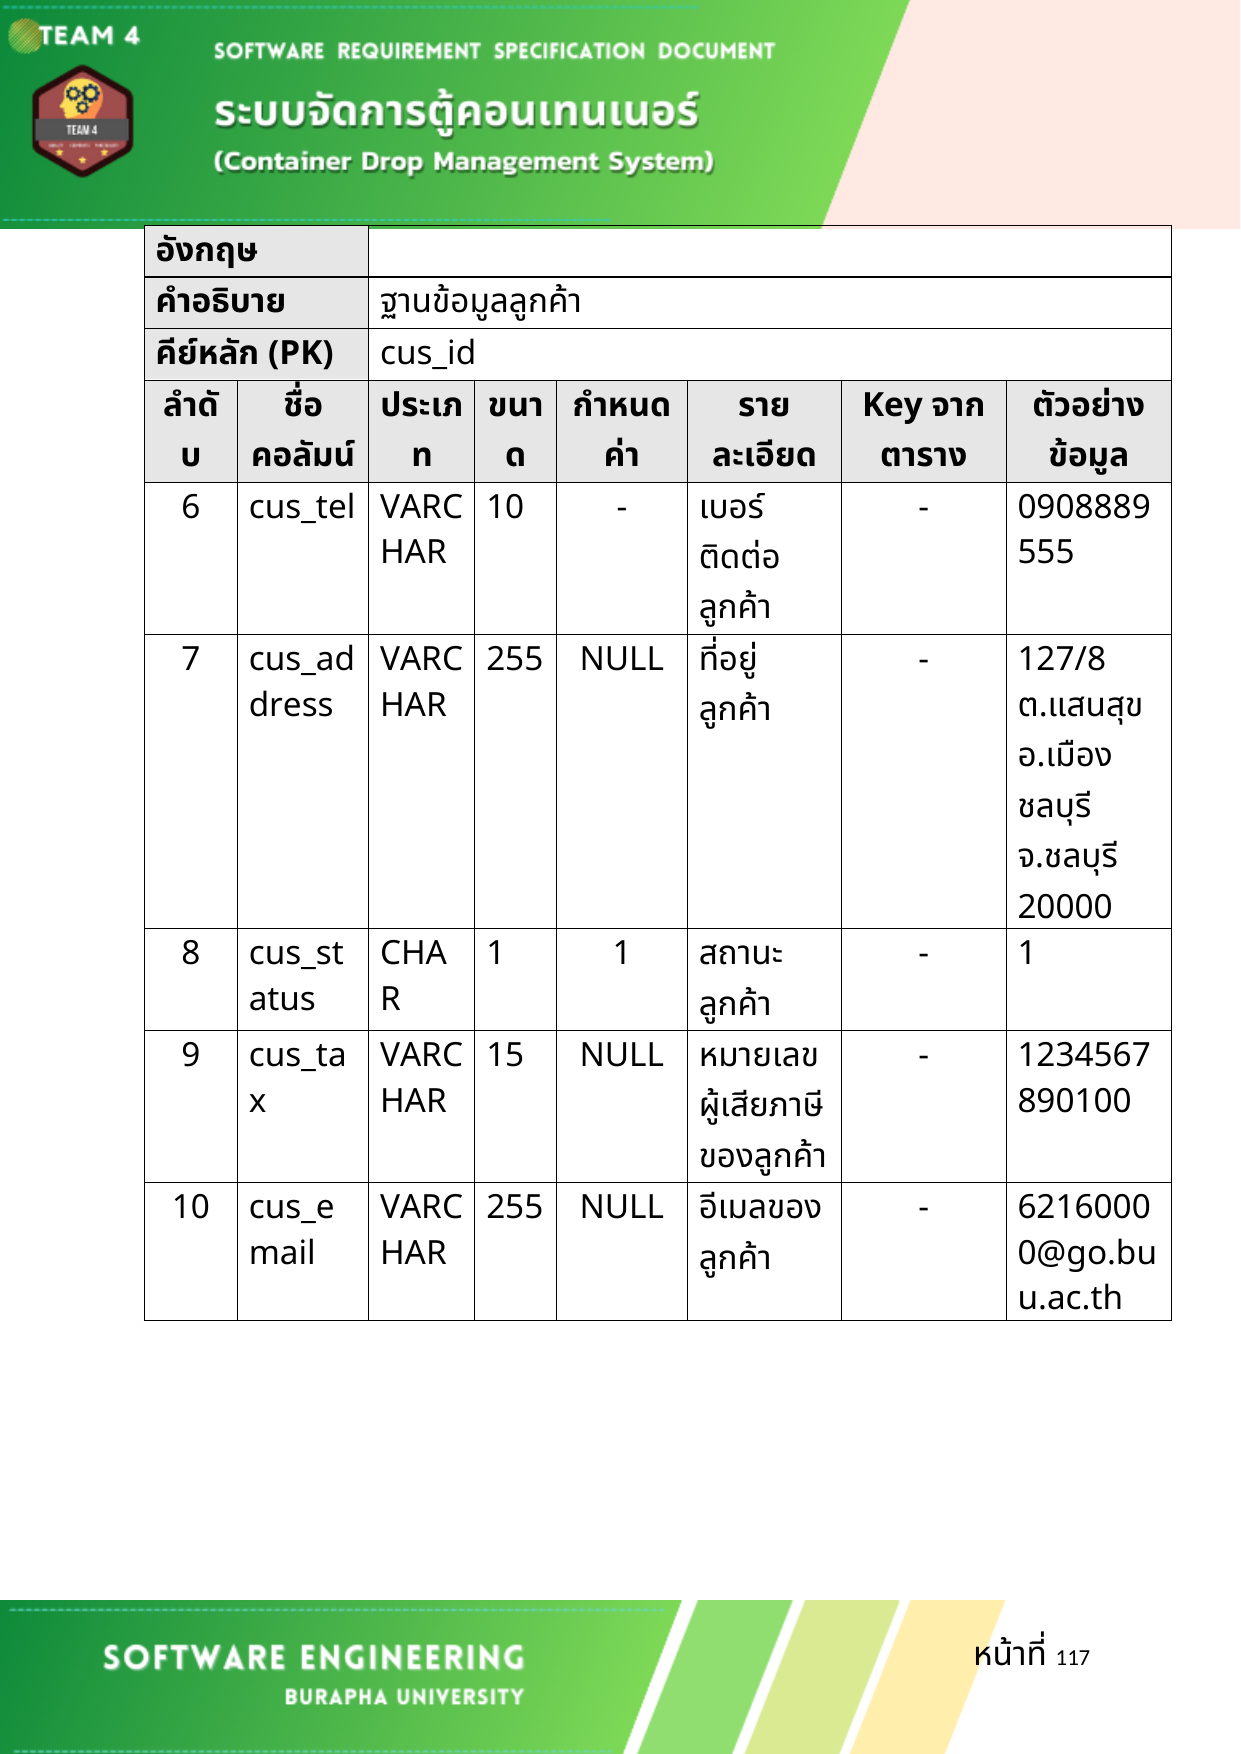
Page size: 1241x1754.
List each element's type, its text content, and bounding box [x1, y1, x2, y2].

table_cell 7 [145, 635, 237, 928]
table_cell 9 [145, 1031, 237, 1182]
table_cell ที่อยู่ลูกค้า [688, 635, 841, 928]
table_cell VARCHAR [369, 483, 474, 634]
table_cell 1 [475, 929, 556, 1030]
table_cell ตัวอย่างข้อมูล [1007, 381, 1171, 482]
picture [0, 0, 1241, 229]
table_cell 1 [1007, 929, 1171, 1030]
table_cell NULL [557, 1031, 687, 1182]
table_cell คีย์หลัก (PK) [145, 329, 368, 379]
table_cell VARCHAR [369, 1183, 474, 1319]
table_cell NULL [557, 1183, 687, 1319]
table_cell ขนาด [475, 381, 556, 482]
table_cell CHAR [369, 929, 474, 1030]
table_cell 8 [145, 929, 237, 1030]
table_cell cus_address [238, 635, 368, 928]
table_cell - [842, 483, 1006, 634]
table_cell VARCHAR [369, 635, 474, 928]
table_cell - [842, 929, 1006, 1030]
table_cell 255 [475, 1183, 556, 1319]
table_cell ประเภท [369, 381, 474, 482]
table_cell ฐานข้อมูลลูกค้า [369, 278, 1171, 328]
table_cell 1 [557, 929, 687, 1030]
table_cell 15 [475, 1031, 556, 1182]
table_cell 6 [145, 483, 237, 634]
table_cell - [842, 635, 1006, 928]
table_cell 0908889555 [1007, 483, 1171, 634]
table_cell cus_tax [238, 1031, 368, 1182]
table_cell 10 [475, 483, 556, 634]
table_cell รายละเอียด [688, 381, 841, 482]
table_cell cus_tel [238, 483, 368, 634]
table_cell NULL [557, 635, 687, 928]
table_cell cus_status [238, 929, 368, 1030]
table_cell กำหนดค่า [557, 381, 687, 482]
table_cell VARCHAR [369, 1031, 474, 1182]
table_cell 62160000@go.buu.ac.th [1007, 1183, 1171, 1319]
table_cell 127/8 ต.แสนสุข อ.เมืองชลบุรี จ.ชลบุรี 20000 [1007, 635, 1171, 928]
table_cell 255 [475, 635, 556, 928]
table_cell 1234567890100 [1007, 1031, 1171, 1182]
table_cell สถานะลูกค้า [688, 929, 841, 1030]
table_cell เบอร์ติดต่อลูกค้า [688, 483, 841, 634]
table_cell 10 [145, 1183, 237, 1319]
table_cell ลำดับ [145, 381, 237, 482]
table_header ชื่อตารางภาษาอังกฤษ [145, 226, 368, 276]
table_cell ชื่อคอลัมน์ [238, 381, 368, 482]
table_cell cus_id [369, 329, 1171, 379]
table_cell หมายเลขผู้เสียภาษีของลูกค้า [688, 1031, 841, 1182]
table_cell - [557, 483, 687, 634]
picture [0, 1600, 1241, 1754]
table_cell คำอธิบาย [145, 278, 368, 328]
table_cell - [842, 1183, 1006, 1319]
table_cell อีเมลของลูกค้า [688, 1183, 841, 1319]
table_cell - [842, 1031, 1006, 1182]
table_cell Key จากตาราง [842, 381, 1006, 482]
table_cell cus_email [238, 1183, 368, 1319]
table_header cdms_customer [369, 226, 1171, 276]
